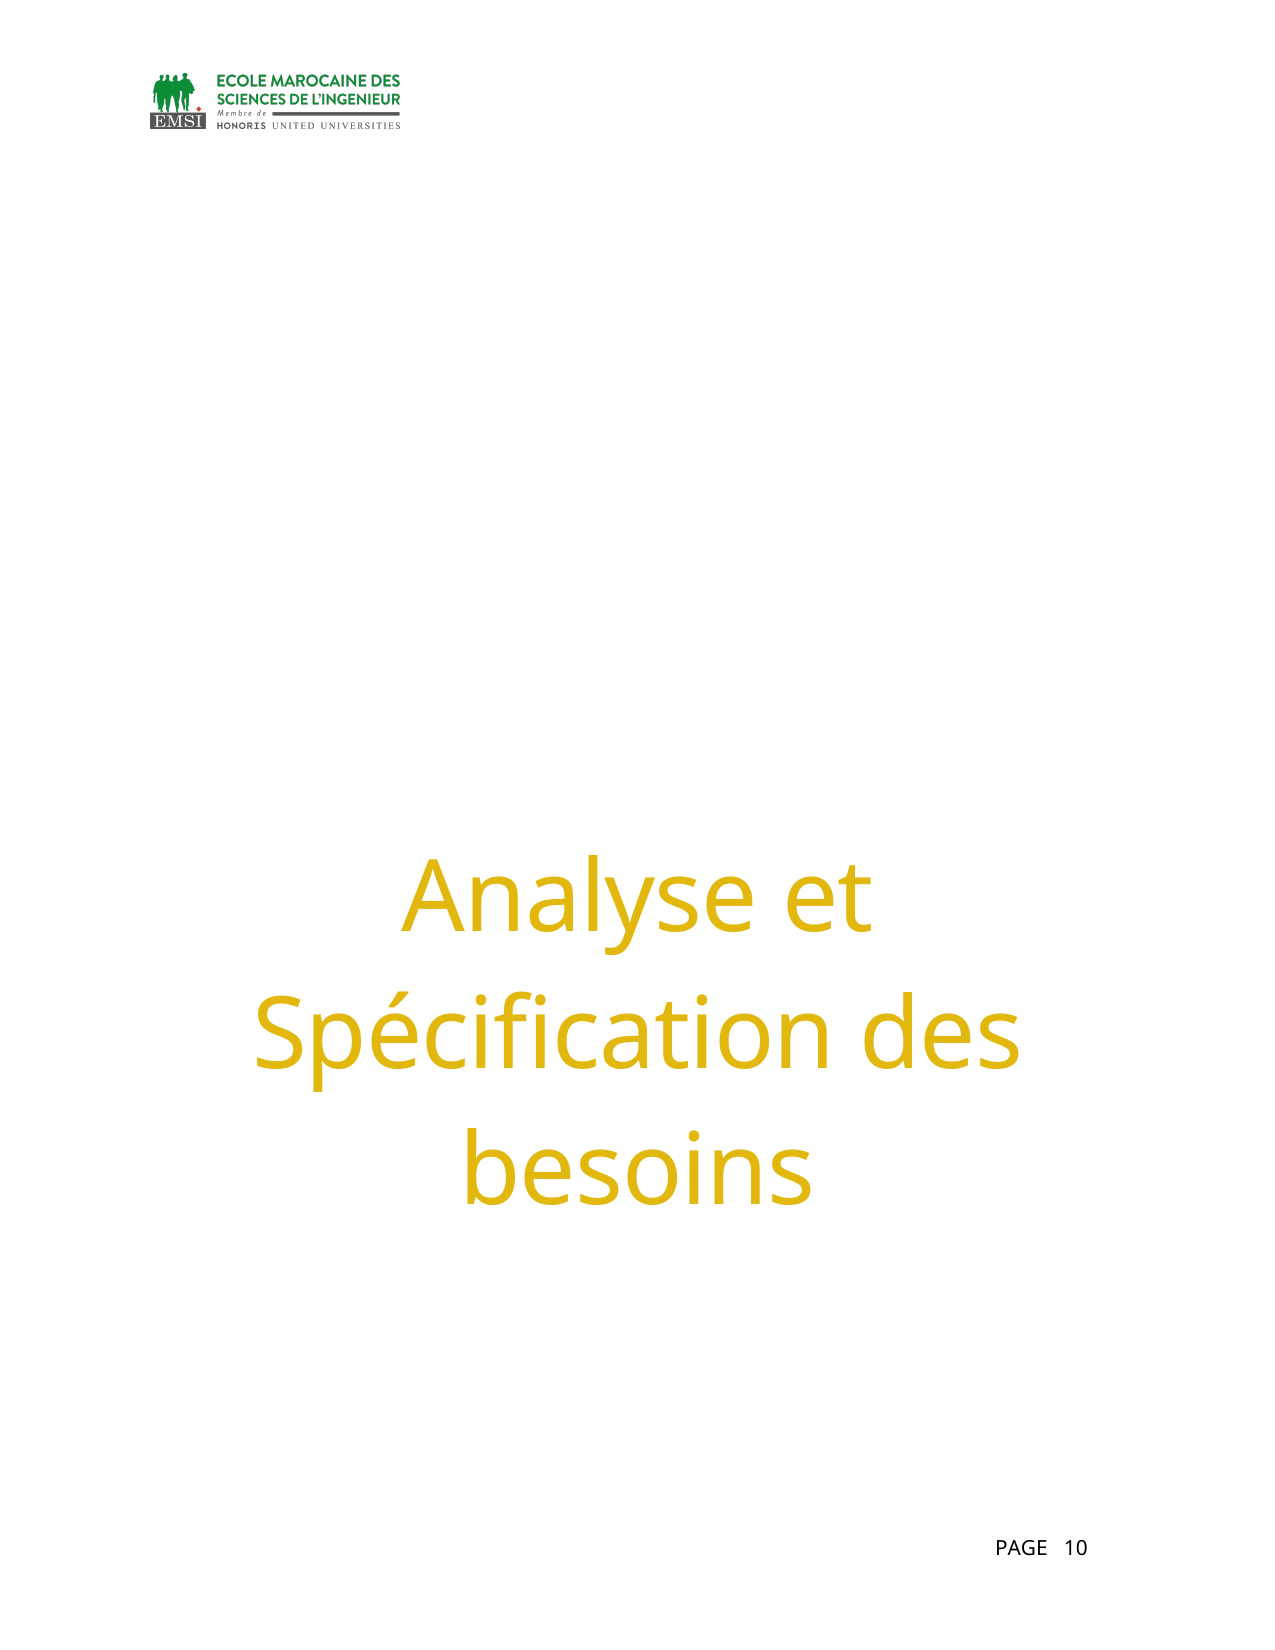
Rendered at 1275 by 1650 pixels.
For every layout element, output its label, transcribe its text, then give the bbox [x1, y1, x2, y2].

title Analyse et Spécification des besoins [150, 825, 1125, 1234]
picture [150, 73, 400, 129]
